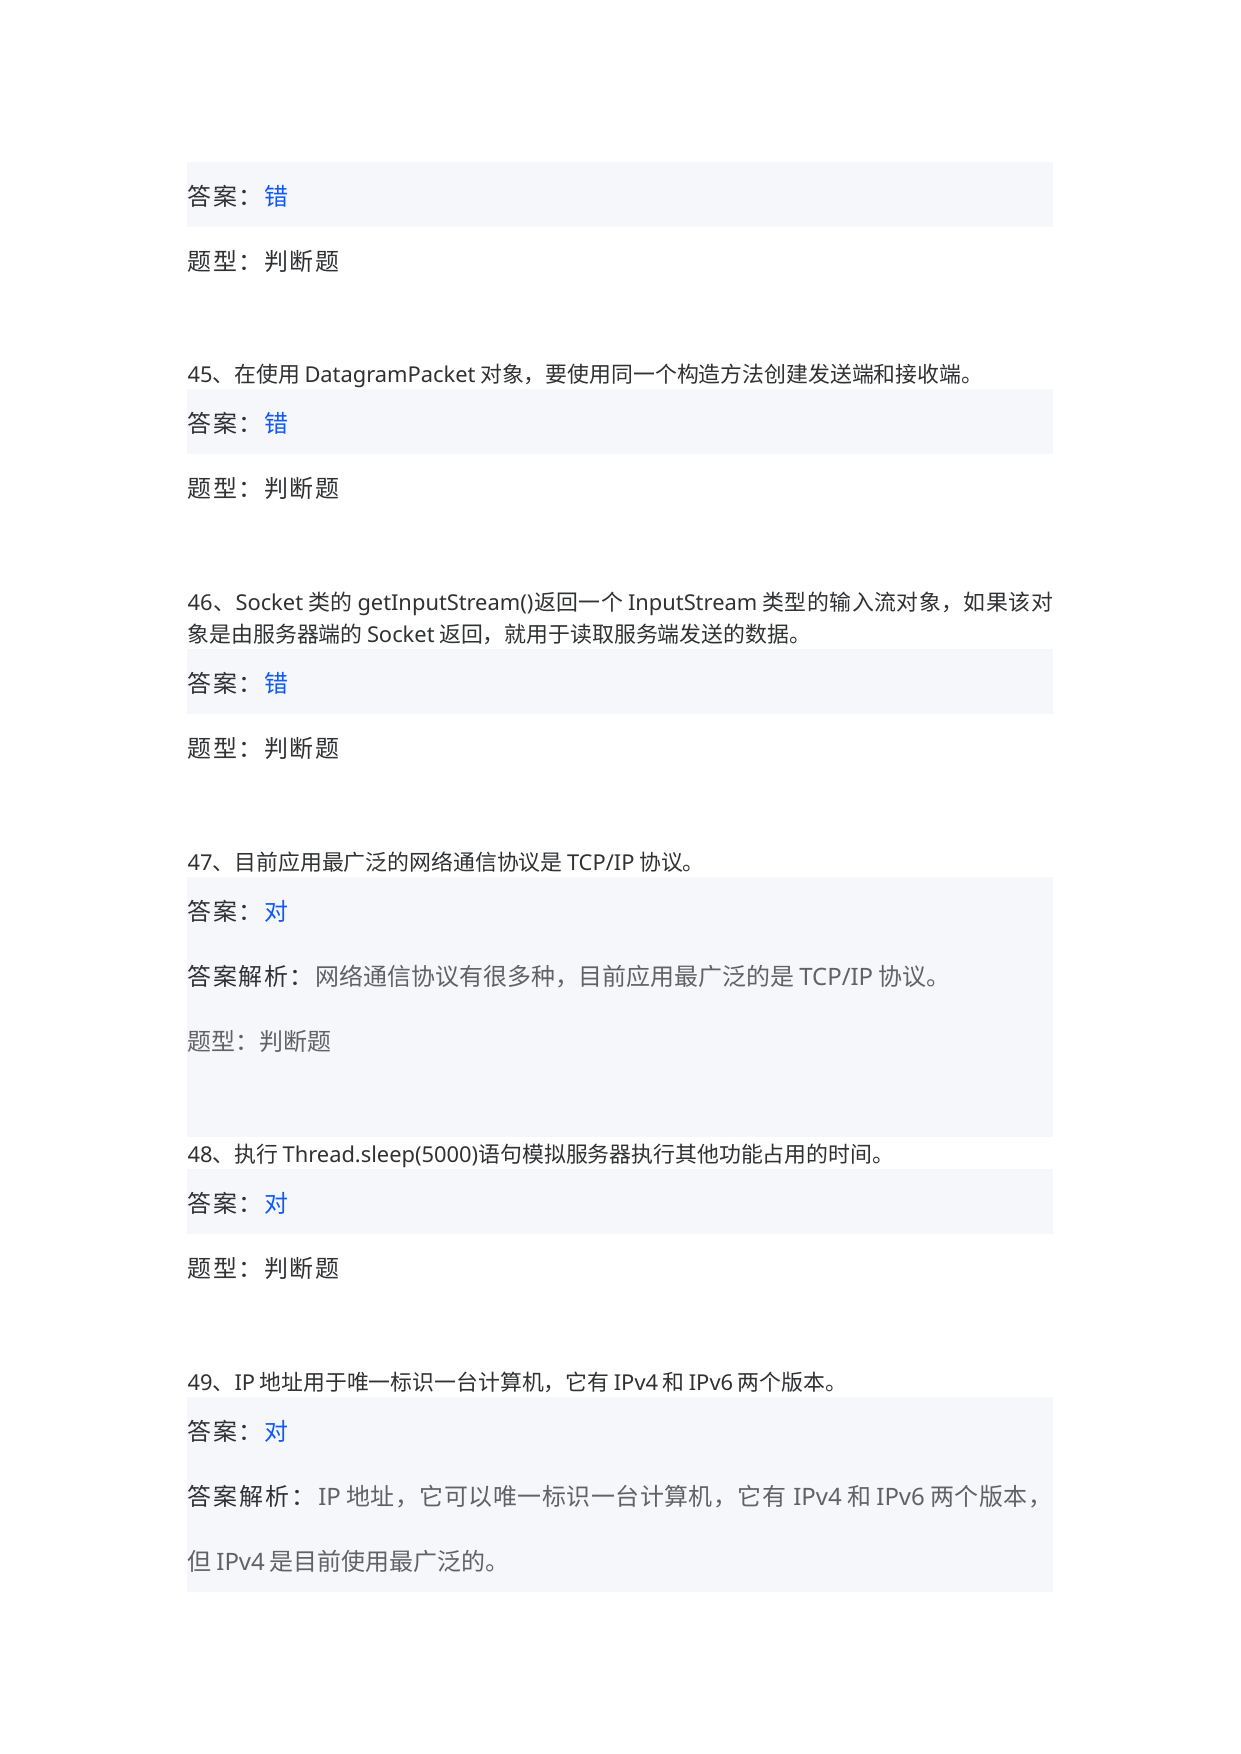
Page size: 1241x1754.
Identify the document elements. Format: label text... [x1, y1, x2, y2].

text 题型：判断题 [187, 227, 1053, 292]
text 答案：错 [187, 389, 1053, 454]
text 题型：判断题 [187, 454, 1053, 519]
text 49、IP地址用于唯一标识一台计算机，它有IPv4和IPv6两个版本。 [187, 1364, 1053, 1397]
text 答案：错 [187, 649, 1053, 714]
text 46、Socket类的getInputStream()返回一个InputStream类型的输入流对象，如果该对象是由服务器端的Socket返回，就用于读取服务端发送的数据。 [187, 584, 1053, 649]
text 题型：判断题 [187, 714, 1053, 779]
text 题型：判断题 [187, 1234, 1053, 1299]
text 45、在使用DatagramPacket对象，要使用同一个构造方法创建发送端和接收端。 [187, 357, 1053, 389]
text 答案：错 [187, 162, 1053, 227]
text 答案：对 [187, 1397, 1053, 1462]
text 答案：对 [187, 877, 1053, 942]
text 答案解析：网络通信协议有很多种，目前应用最广泛的是TCP/IP协议。 [187, 942, 1053, 1007]
text 题型：判断题 [187, 1007, 1053, 1072]
text 48、执行Thread.sleep(5000)语句模拟服务器执行其他功能占用的时间。 [187, 1137, 1053, 1169]
text 答案：对 [187, 1169, 1053, 1234]
text 答案解析：IP地址，它可以唯一标识一台计算机，它有IPv4和IPv6两个版本，但IPv4是目前使用最广泛的。 [187, 1462, 1053, 1592]
text 47、目前应用最广泛的网络通信协议是TCP/IP协议。 [187, 844, 1053, 877]
